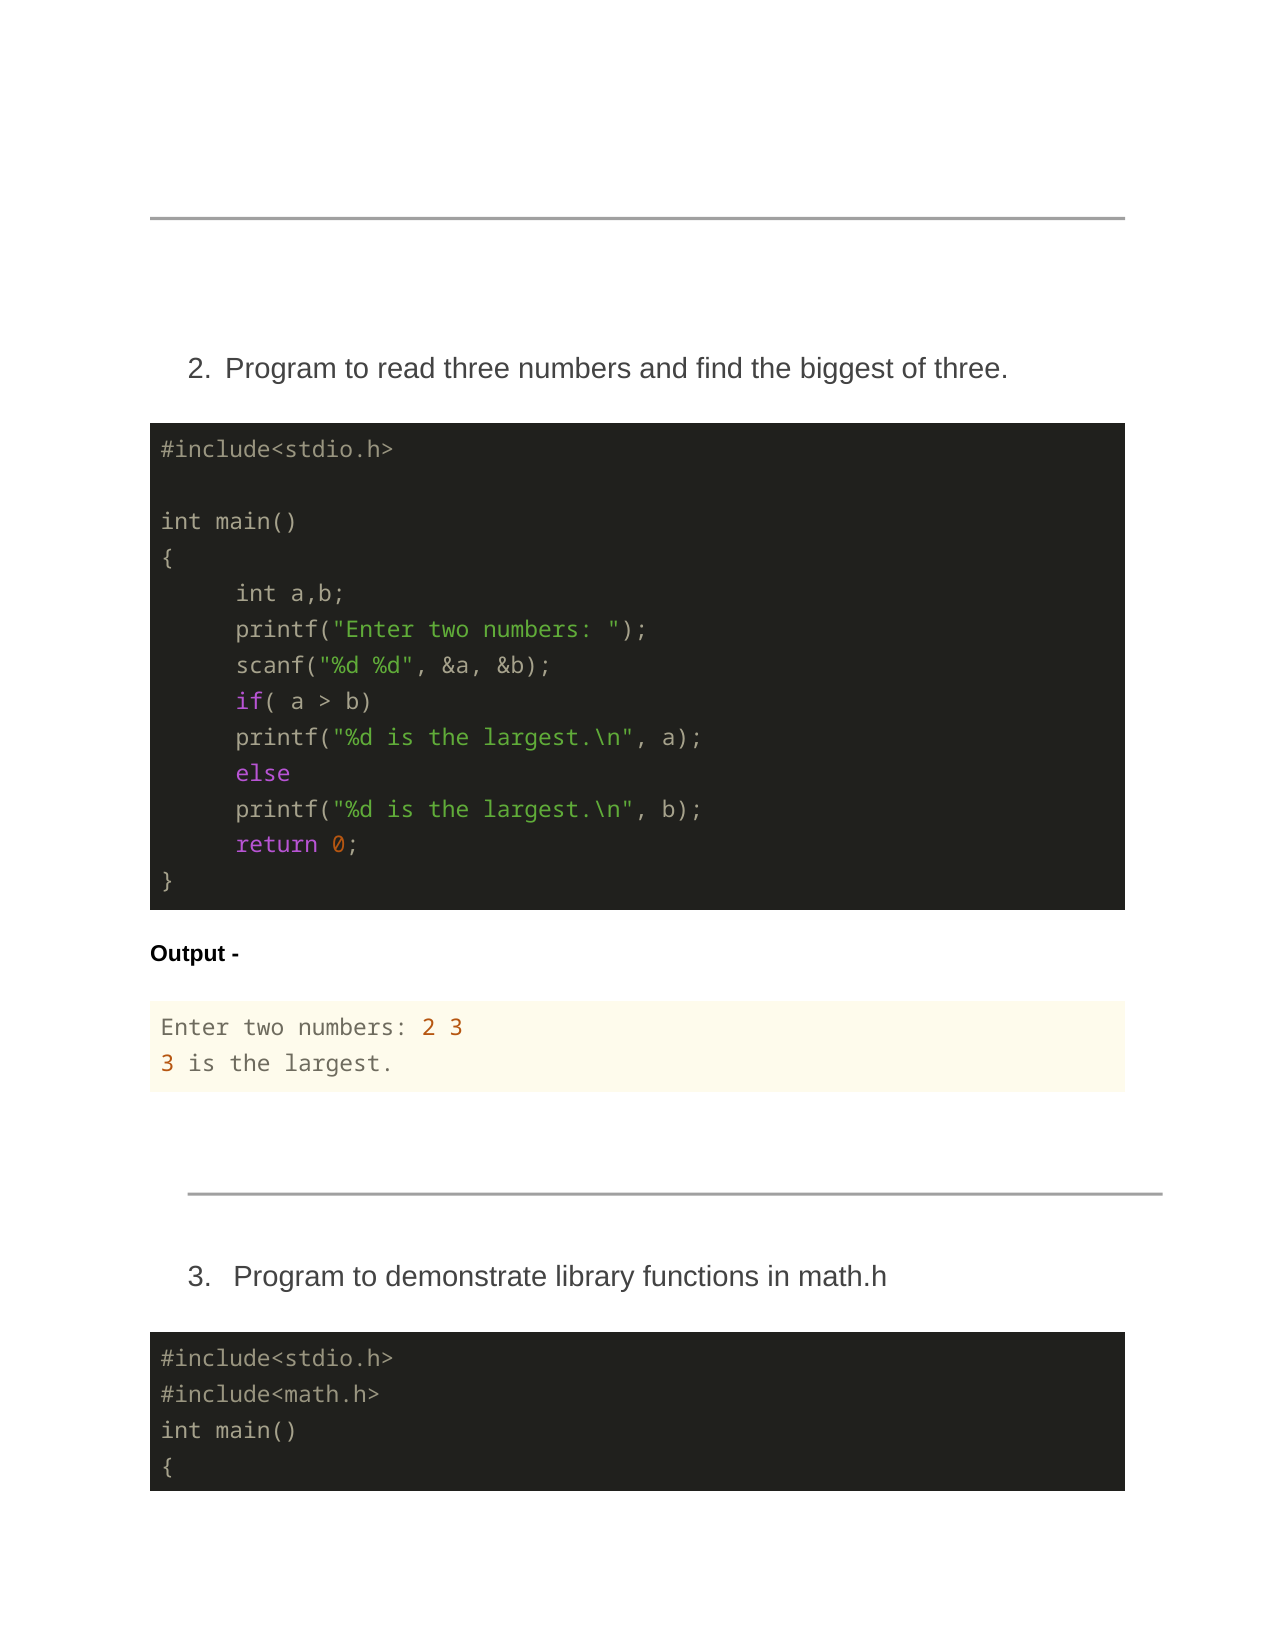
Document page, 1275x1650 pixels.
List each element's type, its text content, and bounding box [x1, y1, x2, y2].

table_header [150, 1332, 1125, 1491]
table_header Enter two numbers: 2 3 3 is the largest. [150, 1001, 1125, 1092]
subtitle Program to demonstrate library functions in math.h [187, 1259, 1125, 1293]
table_header #include<stdio.h> int main() { int a,b; printf("Enter two numbers: "); scanf("%d %d", &a, &b); if( a > b) printf("%d is the largest.\n", a); else printf("%d is the largest.\n", b); return 0; } [150, 423, 1125, 910]
text Output - [150, 940, 1125, 966]
subtitle Program to read three numbers and find the biggest of three. [187, 351, 1125, 384]
